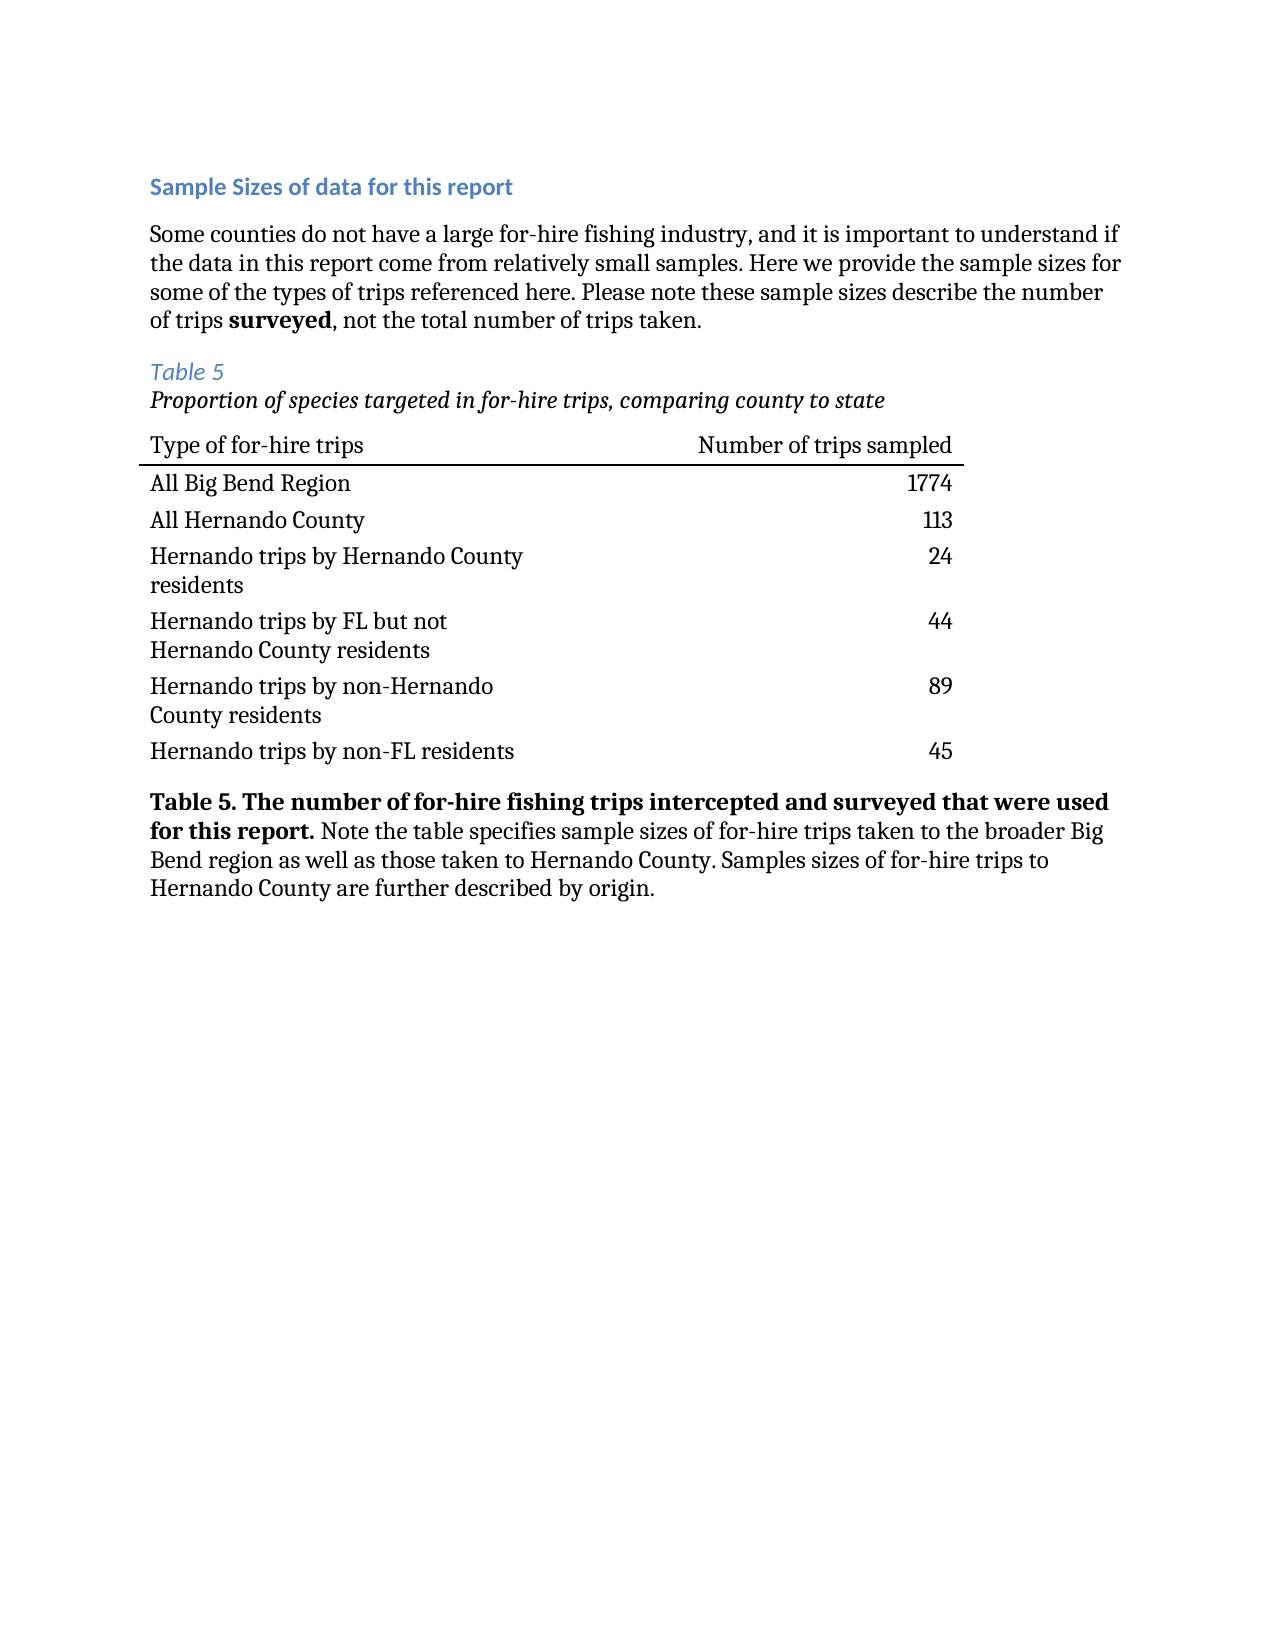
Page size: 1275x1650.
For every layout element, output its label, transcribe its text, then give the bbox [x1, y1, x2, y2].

table_header Type of for-hire trips [139, 428, 551, 464]
table_cell All Big Bend Region [139, 466, 551, 502]
table_cell 1774 [551, 466, 964, 502]
subtitle Sample Sizes of data for this report [150, 171, 1125, 201]
table_cell 44 [551, 603, 964, 668]
subtitle Table 5 [150, 356, 1125, 386]
table_cell Hernando trips by Hernando County residents [139, 538, 551, 603]
table_cell 113 [551, 502, 964, 538]
text Proportion of species targeted in for-hire trips, comparing county to state [150, 386, 1125, 415]
text Some counties do not have a large for-hire fishing industry, and it is important to understand if the data in this report come from relatively small samples. Here we provide the sample sizes for some of the types of trips referenced here. Please note these sample sizes describe the number of trips surveyed, not the total number of trips taken. [150, 220, 1125, 335]
table_cell 45 [551, 733, 964, 769]
table_cell Hernando trips by non-FL residents [139, 733, 551, 769]
table_cell Hernando trips by FL but not Hernando County residents [139, 603, 551, 668]
table_cell Hernando trips by non-Hernando County residents [139, 668, 551, 733]
table_cell 24 [551, 538, 964, 603]
table_cell All Hernando County [139, 502, 551, 538]
table_header Number of trips sampled [551, 428, 964, 464]
table_cell 89 [551, 668, 964, 733]
text Table 5. The number of for-hire fishing trips intercepted and surveyed that were used for this report. Note the table specifies sample sizes of for-hire trips taken to the broader Big Bend region as well as those taken to Hernando County. Samples sizes of for-hire trips to Hernando County are further described by origin. [150, 788, 1125, 903]
